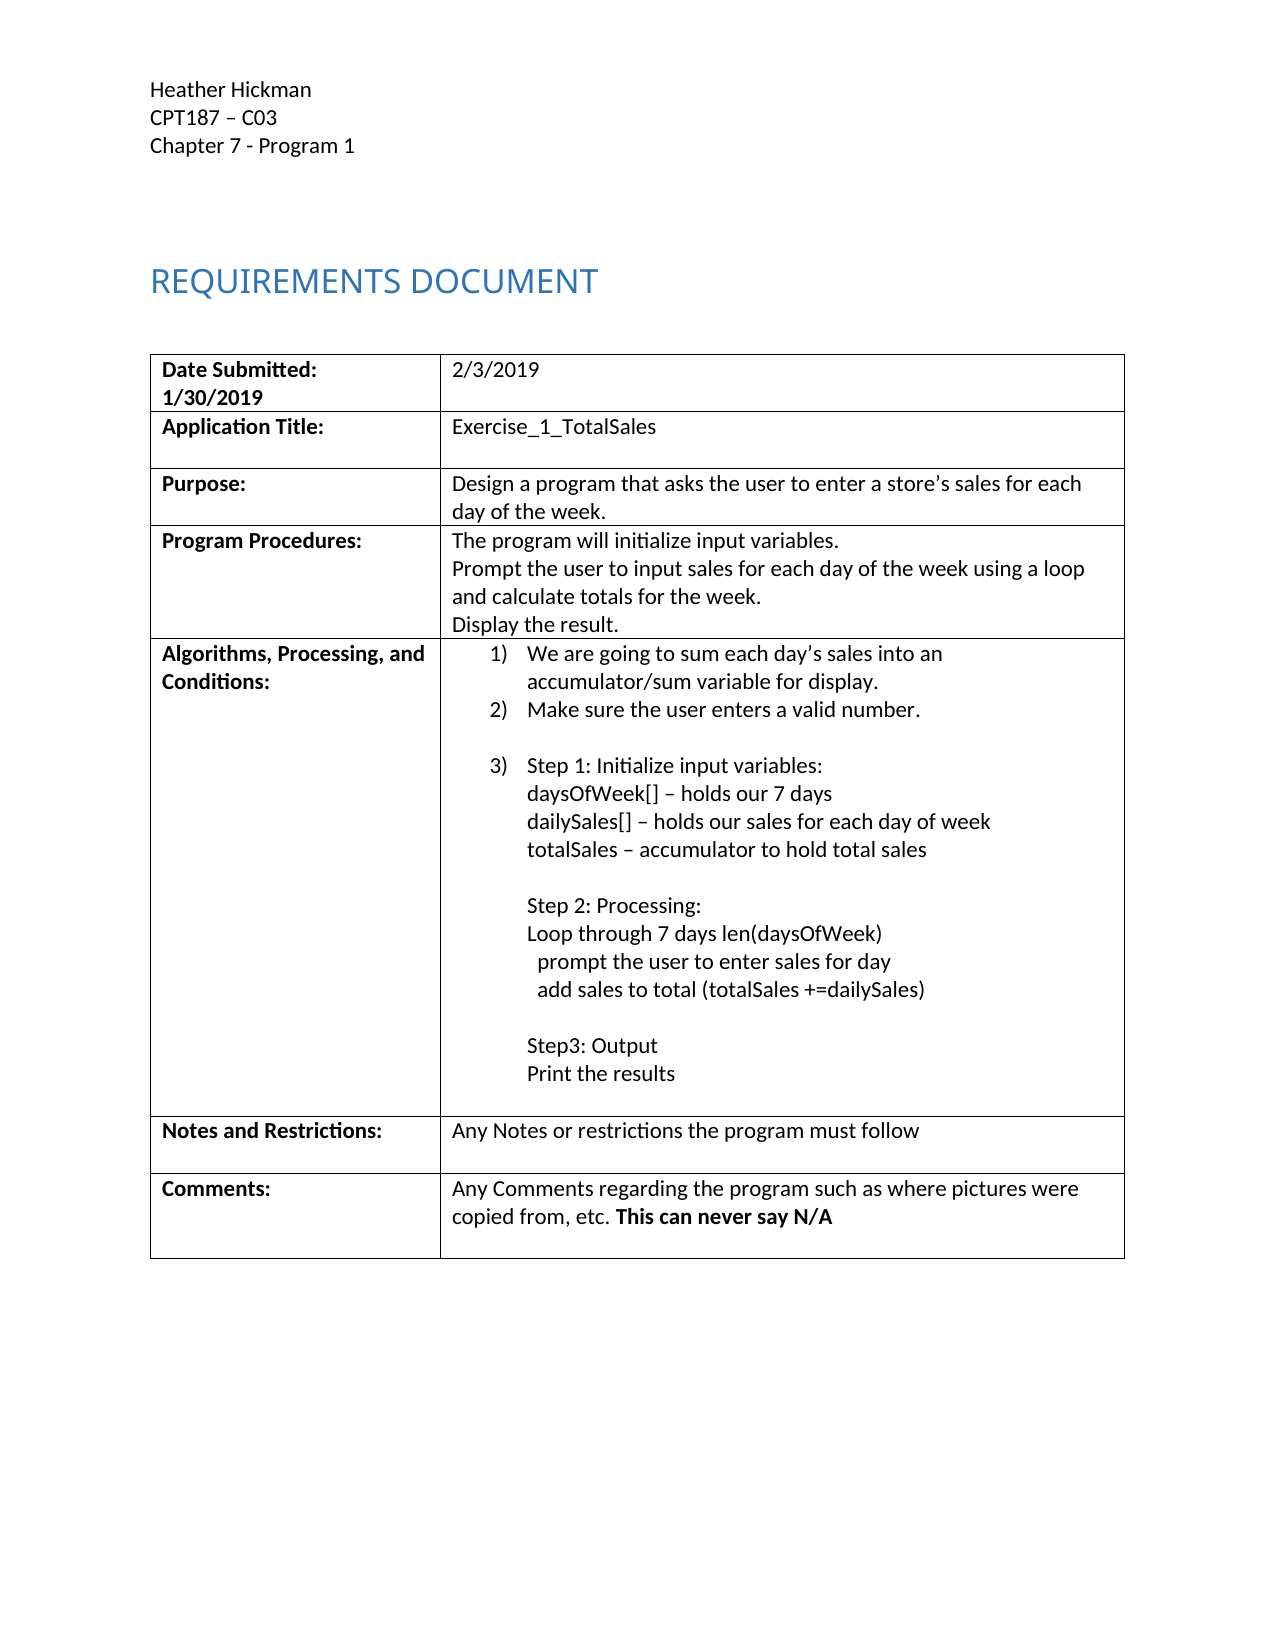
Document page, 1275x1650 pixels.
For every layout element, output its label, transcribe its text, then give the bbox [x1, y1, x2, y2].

subtitle REQUIREMENTS DOCUMENT [150, 258, 1125, 303]
table_cell Purpose: [151, 469, 440, 525]
table_header 2/3/2019 [441, 355, 1124, 411]
table_cell Design a program that asks the user to enter a store’s sales for each day of the week. [441, 469, 1124, 525]
table_cell Any Notes or restrictions the program must follow [441, 1117, 1124, 1173]
table_cell Notes and Restrictions: [151, 1117, 440, 1173]
table_cell Algorithms, Processing, and Conditions: [151, 639, 440, 1116]
table_cell We are going to sum each day’s sales into an accumulator/sum variable for display. Make sure the user enters a valid number. Step 1: Initialize input variables: daysOfWeek[] – holds our 7 days dailySales[] – holds our sales for each day of week totalSales – accumulator to hold total sales Step 2: Processing: Loop through 7 days len(daysOfWeek) prompt the user to enter sales for day add sales to total (totalSales +=dailySales) Step3: Output Print the results [441, 639, 1124, 1116]
table_header Date Submitted: 1/30/2019 [151, 355, 440, 411]
table_cell The program will initialize input variables. Prompt the user to input sales for each day of the week using a loop and calculate totals for the week. Display the result. [441, 526, 1124, 638]
table_cell Any Comments regarding the program such as where pictures were copied from, etc. This can never say N/A [441, 1174, 1124, 1258]
table_cell Exercise_1_TotalSales [441, 412, 1124, 468]
table_cell Comments: [151, 1174, 440, 1258]
table_cell Application Title: [151, 412, 440, 468]
table_cell Program Procedures: [151, 526, 440, 638]
